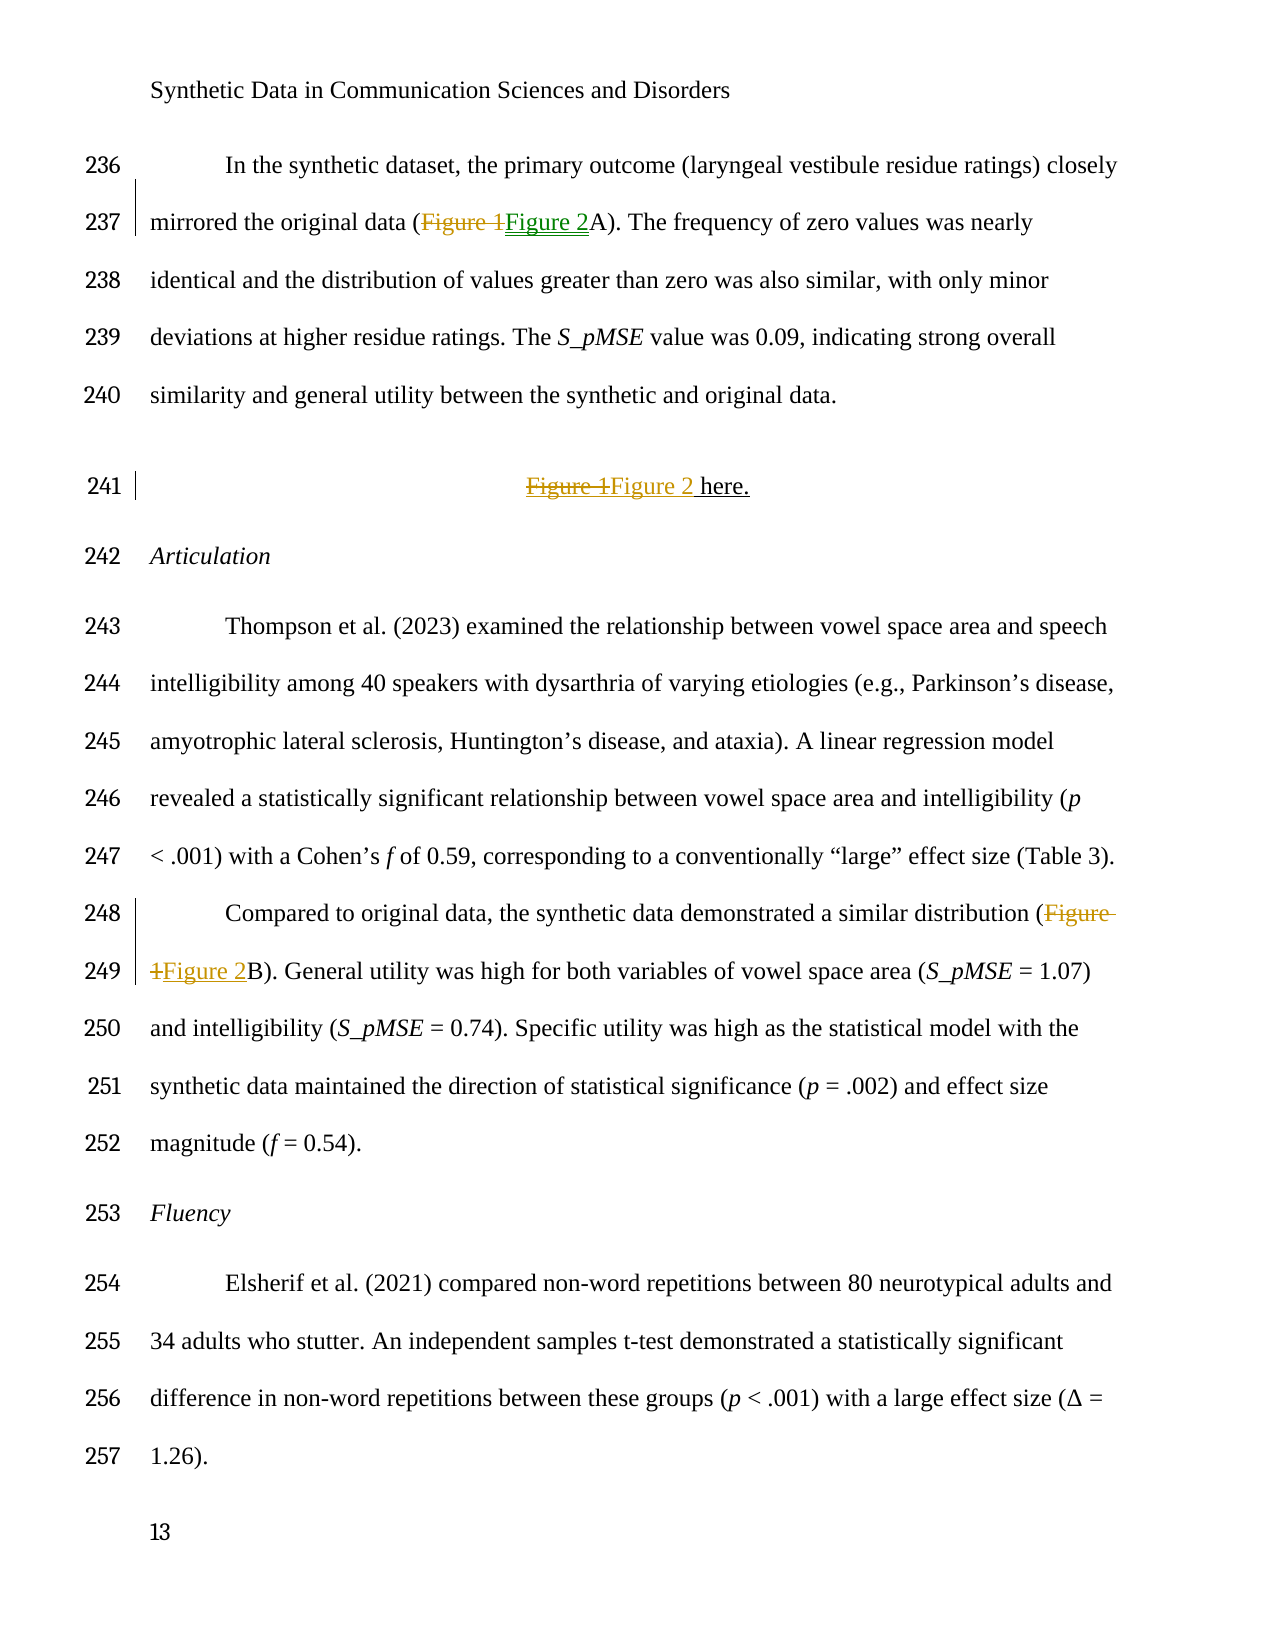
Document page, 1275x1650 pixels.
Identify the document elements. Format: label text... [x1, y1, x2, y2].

text Elsherif et al. (2021) compared non-word repetitions between 80 neurotypical adults and 34 adults who stutter. An independent samples t-test demonstrated a statistically significant difference in non-word repetitions between these groups (p < .001) with a large effect size (Δ = 1.26). [150, 1268, 1125, 1469]
subtitle Fluency [150, 1198, 1125, 1227]
text Thompson et al. (2023) examined the relationship between vowel space area and speech intelligibility among 40 speakers with dysarthria of varying etiologies (e.g., Parkinson’s disease, amyotrophic lateral sclerosis, Huntington’s disease, and ataxia). A linear regression model revealed a statistically significant relationship between vowel space area and intelligibility (p < .001) with a Cohen’s f of 0.59, corresponding to a conventionally “large” effect size (Table 3). [150, 611, 1125, 869]
text In the synthetic dataset, the primary outcome (laryngeal vestibule residue ratings) closely mirrored the original data (A). The frequency of zero values was nearly identical and the distribution of values greater than zero was also similar, with only minor deviations at higher residue ratings. The S_pMSE value was 0.09, indicating strong overall similarity and general utility between the synthetic and original data. [150, 150, 1125, 409]
subtitle Articulation [150, 541, 1125, 569]
text Compared to original data, the synthetic data demonstrated a similar distribution (B). General utility was high for both variables of vowel space area (S_pMSE = 1.07) and intelligibility (S_pMSE = 0.74). Specific utility was high as the statistical model with the synthetic data maintained the direction of statistical significance (p = .002) and effect size magnitude (f = 0.54). [150, 898, 1125, 1157]
subtitle here. [150, 471, 1125, 499]
